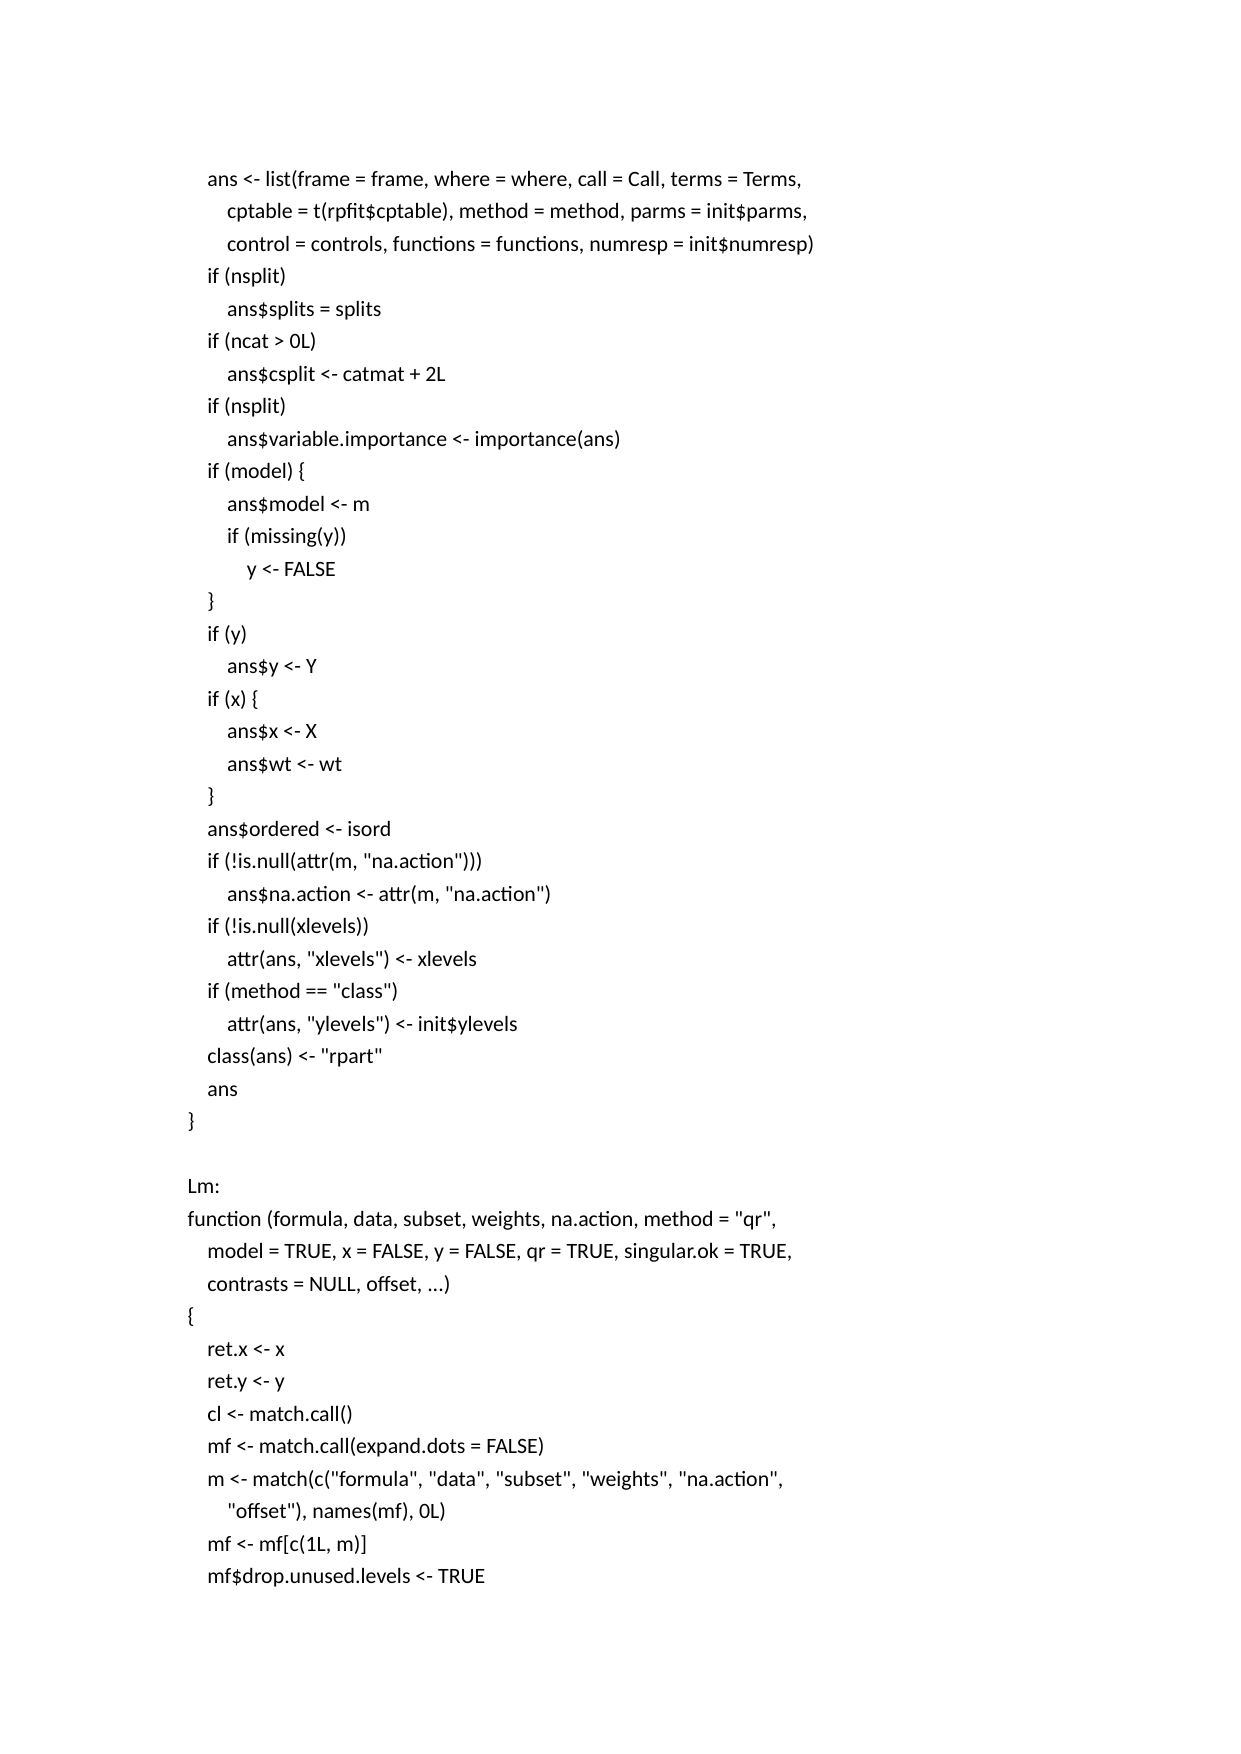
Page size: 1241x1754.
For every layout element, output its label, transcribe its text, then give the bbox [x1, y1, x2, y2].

text if (nsplit) [187, 259, 1053, 292]
text if (y) [187, 617, 1053, 649]
text attr(ans, "xlevels") <- xlevels [187, 942, 1053, 974]
text ans$y <- Y [187, 649, 1053, 682]
text attr(ans, "ylevels") <- init$ylevels [187, 1007, 1053, 1039]
text y <- FALSE [187, 552, 1053, 584]
text } [187, 779, 1053, 812]
text if (missing(y)) [187, 519, 1053, 552]
text mf <- mf[c(1L, m)] [187, 1527, 1053, 1559]
text } [187, 584, 1053, 617]
text ans$model <- m [187, 487, 1053, 519]
text ans$csplit <- catmat + 2L [187, 357, 1053, 389]
text mf <- match.call(expand.dots = FALSE) [187, 1429, 1053, 1462]
text if (model) { [187, 454, 1053, 487]
text if (!is.null(attr(m, "na.action"))) [187, 844, 1053, 877]
text } [187, 1104, 1053, 1137]
text ret.x <- x [187, 1332, 1053, 1364]
text function (formula, data, subset, weights, na.action, method = "qr", [187, 1202, 1053, 1234]
text if (method == "class") [187, 974, 1053, 1007]
text ans$na.action <- attr(m, "na.action") [187, 877, 1053, 909]
text m <- match(c("formula", "data", "subset", "weights", "na.action", [187, 1462, 1053, 1494]
text ans$x <- X [187, 714, 1053, 747]
text ans$wt <- wt [187, 747, 1053, 779]
text { [187, 1299, 1053, 1332]
text mf$drop.unused.levels <- TRUE [187, 1559, 1053, 1592]
text ret.y <- y [187, 1364, 1053, 1397]
text if (ncat > 0L) [187, 324, 1053, 357]
text control = controls, functions = functions, numresp = init$numresp) [187, 227, 1053, 259]
text ans$variable.importance <- importance(ans) [187, 422, 1053, 454]
text class(ans) <- "rpart" [187, 1039, 1053, 1072]
text ans$splits = splits [187, 292, 1053, 324]
text model = TRUE, x = FALSE, y = FALSE, qr = TRUE, singular.ok = TRUE, [187, 1234, 1053, 1267]
text if (x) { [187, 682, 1053, 714]
text contrasts = NULL, offset, ...) [187, 1267, 1053, 1299]
text ans [187, 1072, 1053, 1104]
text ans$ordered <- isord [187, 812, 1053, 844]
text ans <- list(frame = frame, where = where, call = Call, terms = Terms, [187, 162, 1053, 194]
text if (!is.null(xlevels)) [187, 909, 1053, 942]
text "offset"), names(mf), 0L) [187, 1494, 1053, 1527]
text if (nsplit) [187, 389, 1053, 422]
text cptable = t(rpfit$cptable), method = method, parms = init$parms, [187, 194, 1053, 227]
text cl <- match.call() [187, 1397, 1053, 1429]
text Lm: [187, 1169, 1053, 1202]
